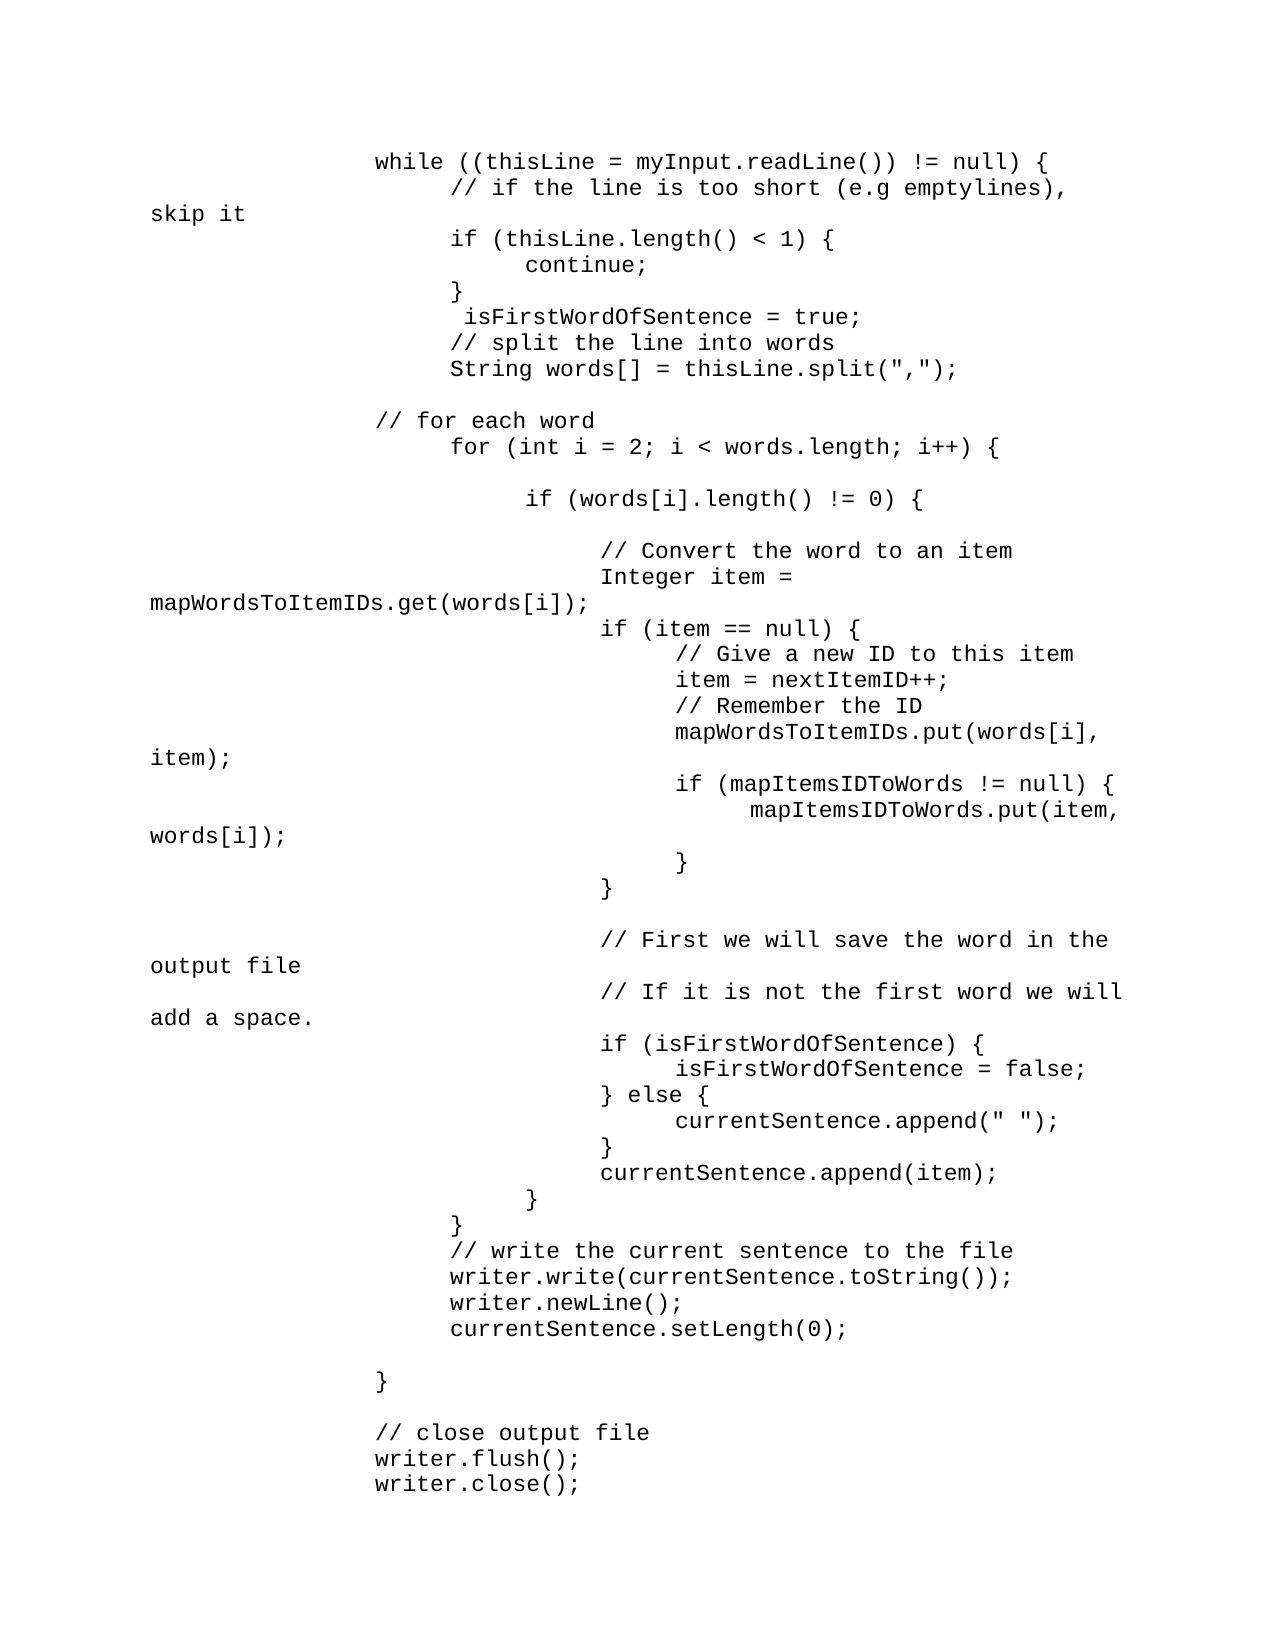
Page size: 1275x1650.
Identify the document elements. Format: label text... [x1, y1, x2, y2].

text writer.close(); [150, 1473, 1125, 1499]
text } [150, 1136, 1125, 1162]
text // Convert the word to an item [150, 539, 1125, 565]
text isFirstWordOfSentence = true; [150, 306, 1125, 332]
text } [150, 850, 1125, 876]
text } [150, 280, 1125, 306]
text } else { [150, 1084, 1125, 1110]
text } [150, 1369, 1125, 1395]
text Integer item = mapWordsToItemIDs.get(words[i]); [150, 565, 1125, 617]
text if (isFirstWordOfSentence) { [150, 1032, 1125, 1058]
text // for each word [150, 409, 1125, 435]
text if (mapItemsIDToWords != null) { [150, 772, 1125, 798]
text if (item == null) { [150, 617, 1125, 643]
text // if the line is too short (e.g emptylines), skip it [150, 176, 1125, 228]
text // If it is not the first word we will add a space. [150, 980, 1125, 1032]
text // Give a new ID to this item [150, 643, 1125, 669]
text } [150, 876, 1125, 902]
text writer.flush(); [150, 1447, 1125, 1473]
text for (int i = 2; i < words.length; i++) { [150, 435, 1125, 461]
text writer.newLine(); [150, 1291, 1125, 1317]
text currentSentence.setLength(0); [150, 1317, 1125, 1343]
text isFirstWordOfSentence = false; [150, 1058, 1125, 1084]
text if (words[i].length() != 0) { [150, 487, 1125, 513]
text item = nextItemID++; [150, 669, 1125, 695]
text // close output file [150, 1421, 1125, 1447]
text currentSentence.append(item); [150, 1162, 1125, 1187]
text if (thisLine.length() < 1) { [150, 228, 1125, 254]
text currentSentence.append(" "); [150, 1110, 1125, 1136]
text // split the line into words [150, 332, 1125, 357]
text // write the current sentence to the file [150, 1239, 1125, 1265]
text continue; [150, 254, 1125, 280]
text mapItemsIDToWords.put(item, words[i]); [150, 798, 1125, 850]
text } [150, 1187, 1125, 1213]
text mapWordsToItemIDs.put(words[i], item); [150, 721, 1125, 772]
text while ((thisLine = myInput.readLine()) != null) { [150, 150, 1125, 176]
text } [150, 1213, 1125, 1239]
text writer.write(currentSentence.toString()); [150, 1265, 1125, 1291]
text // First we will save the word in the output file [150, 928, 1125, 980]
text String words[] = thisLine.split(","); [150, 357, 1125, 383]
text // Remember the ID [150, 695, 1125, 721]
